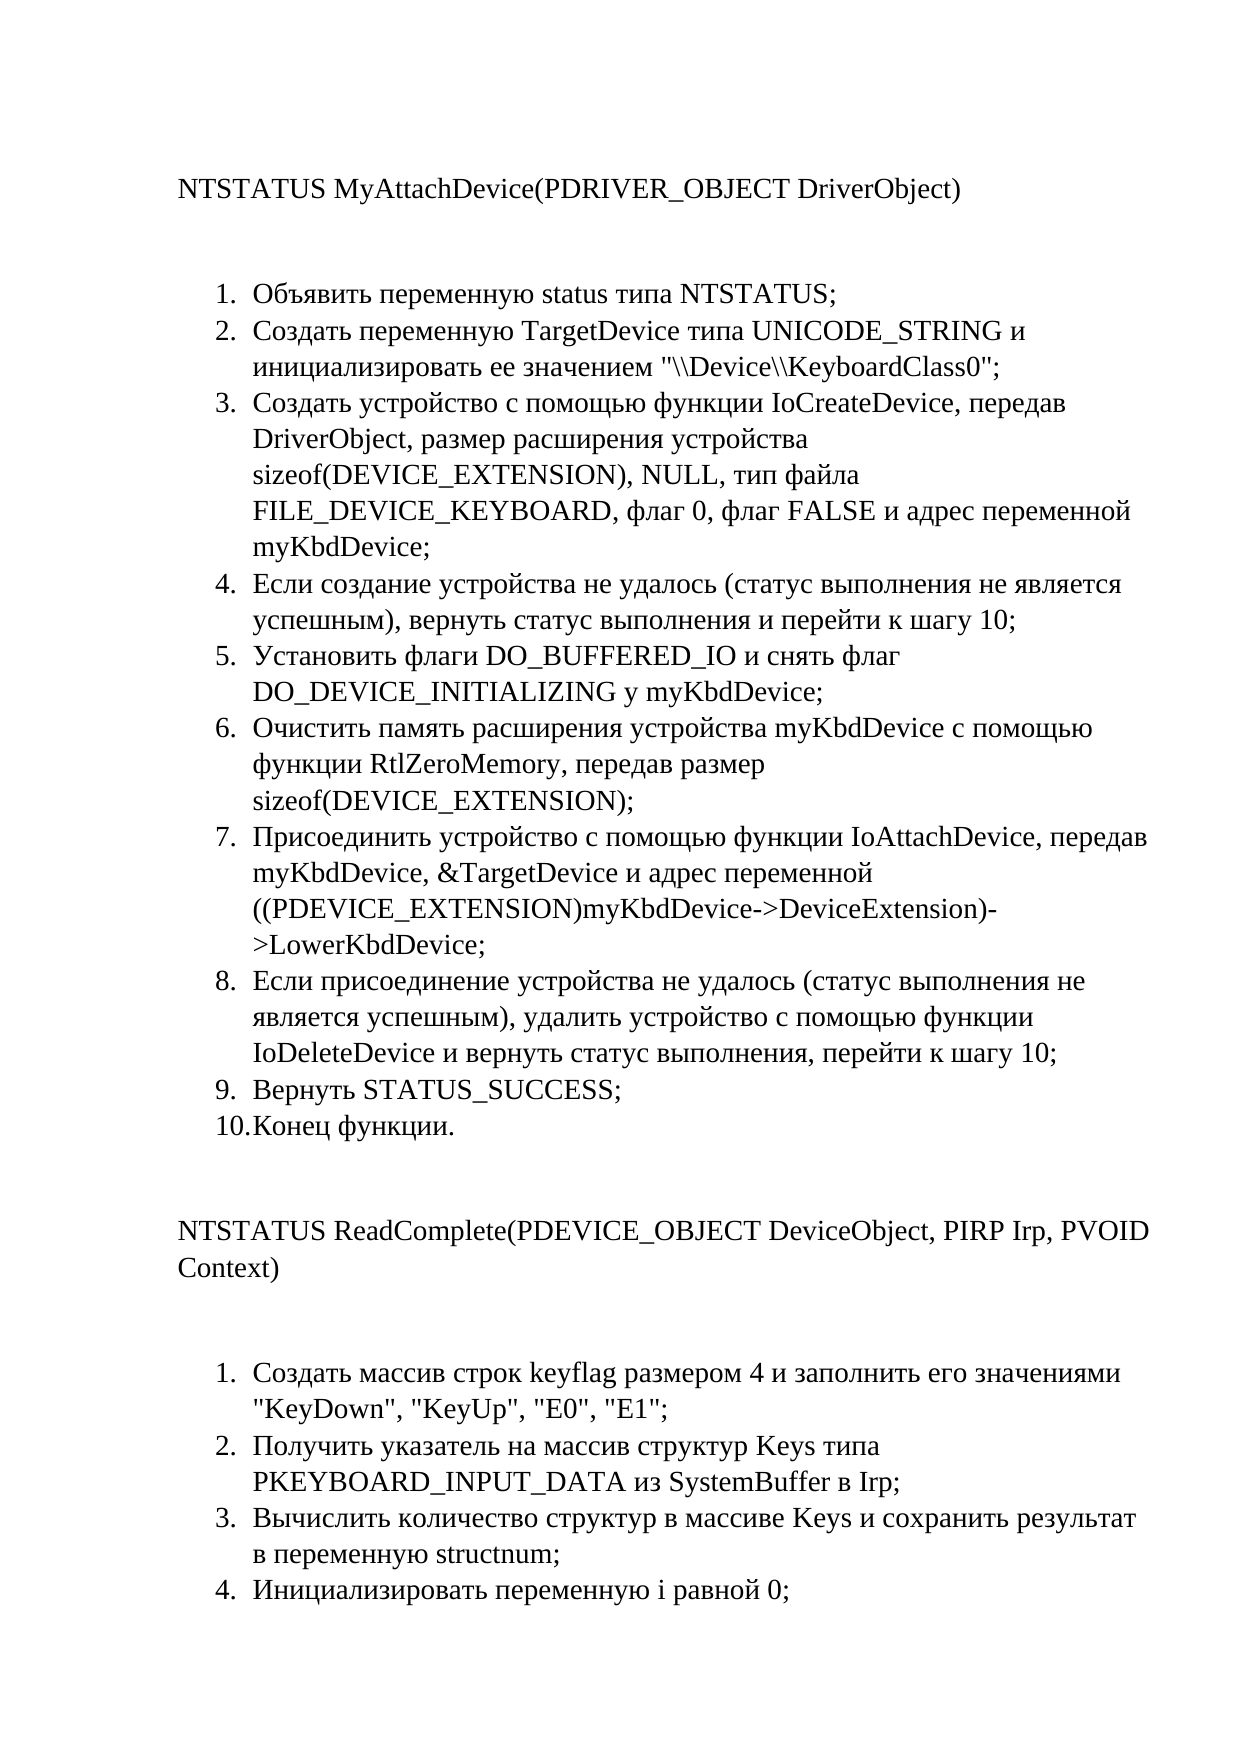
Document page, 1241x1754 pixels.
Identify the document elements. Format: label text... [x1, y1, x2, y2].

text NTSTATUS ReadComplete(PDEVICE_OBJECT DeviceObject, PIRP Irp, PVOID Context) [177, 1213, 1152, 1283]
list Вернуть STATUS_SUCCESS; [215, 1072, 1152, 1105]
list Создать устройство с помощью функции IoCreateDevice, передав DriverObject, размер расширения устройства sizeof(DEVICE_EXTENSION), NULL, тип файла FILE_DEVICE_KEYBOARD, флаг 0, флаг FALSE и адрес переменной myKbdDevice; [215, 385, 1152, 563]
list Очистить память расширения устройства myKbdDevice с помощью функции RtlZeroMemory, передав размер sizeof(DEVICE_EXTENSION); [215, 710, 1152, 816]
list Вычислить количество структур в массиве Keys и сохранить результат в переменную structnum; [215, 1500, 1152, 1569]
list Объявить переменную status типа NTSTATUS; [215, 277, 1152, 310]
list Если присоединение устройства не удалось (статус выполнения не является успешным), удалить устройство с помощью функции IoDeleteDevice и вернуть статус выполнения, перейти к шагу 10; [215, 963, 1152, 1069]
text NTSTATUS MyAttachDevice(PDRIVER_OBJECT DriverObject) [177, 171, 1152, 204]
list Получить указатель на массив структур Keys типа PKEYBOARD_INPUT_DATA из SystemBuffer в Irp; [215, 1428, 1152, 1497]
list Присоединить устройство с помощью функции IoAttachDevice, передав myKbdDevice, &TargetDevice и адрес переменной ((PDEVICE_EXTENSION)myKbdDevice->DeviceExtension)->LowerKbdDevice; [215, 819, 1152, 961]
list Если создание устройства не удалось (статус выполнения не является успешным), вернуть статус выполнения и перейти к шагу 10; [215, 566, 1152, 635]
list Создать переменную TargetDevice типа UNICODE_STRING и инициализировать ее значением "\\Device\\KeyboardClass0"; [215, 313, 1152, 382]
list Создать массив строк keyflag размером 4 и заполнить его значениями "KeyDown", "KeyUp", "E0", "E1"; [215, 1355, 1152, 1425]
list Установить флаги DO_BUFFERED_IO и снять флаг DO_DEVICE_INITIALIZING у myKbdDevice; [215, 638, 1152, 708]
list Конец функции. [215, 1108, 1152, 1141]
list Инициализировать переменную i равной 0; [215, 1572, 1152, 1606]
